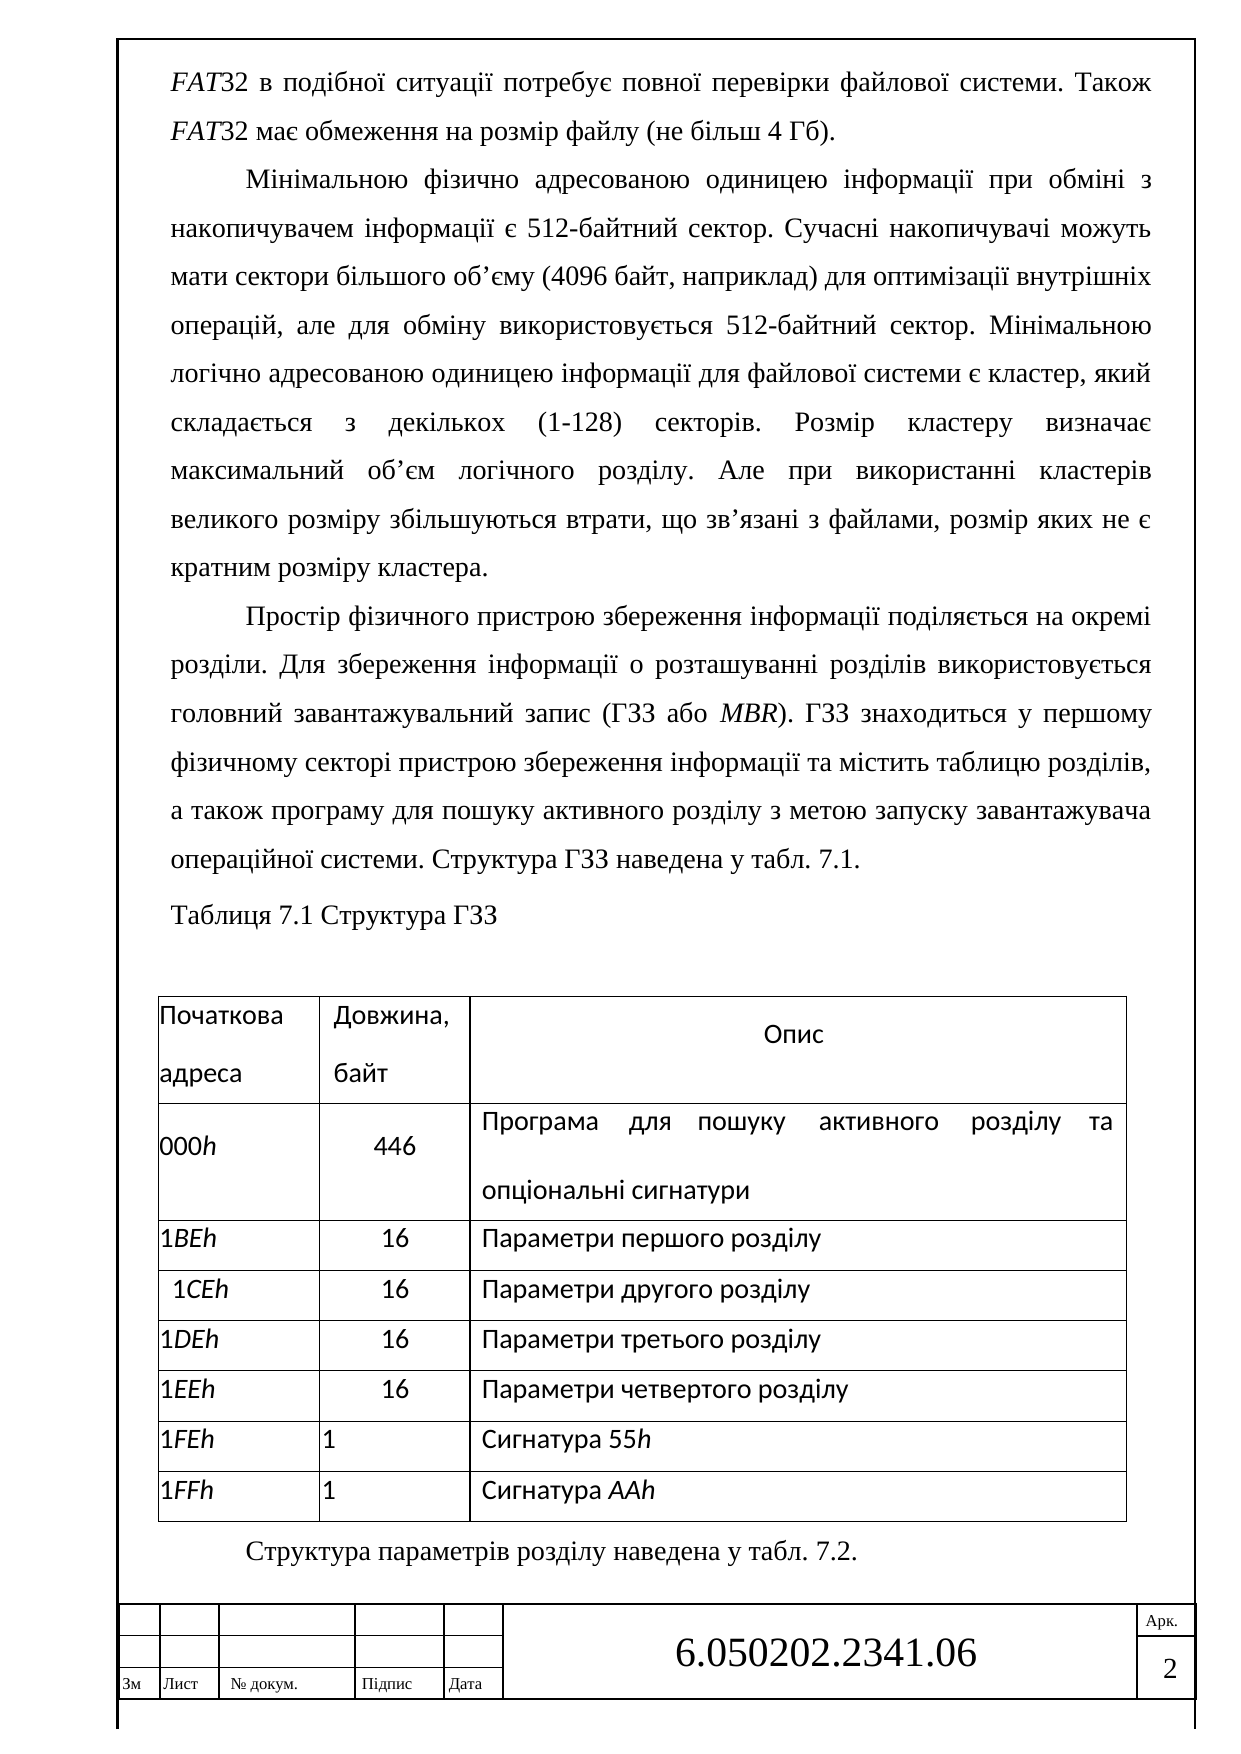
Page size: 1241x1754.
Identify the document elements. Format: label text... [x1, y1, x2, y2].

table_cell Сигнатура AAh [471, 1472, 1126, 1521]
text Мінімальною фізично адресованою одиницею інформації при обміні з накопичувачем інформації є 512-байтний сектор. Сучасні накопичувачі можуть мати сектори більшого об’єму (4096 байт, наприклад) для оптимізації внутрішніх операцій, але для обміну використовується 512-байтний сектор. Мінімальною логічно адресованою одиницею інформації для файлової системи є кластер, який складається з декількох (1-128) секторів. Розмір кластеру визначає максимальний об’єм логічного розділу. Але при використанні кластерів великого розміру збільшуються втрати, що зв’язані з файлами, розмір яких не є кратним розміру кластера. [170, 162, 1153, 583]
table_cell Параметри другого розділу [471, 1271, 1126, 1320]
table_cell 1 [320, 1472, 469, 1521]
table_cell 16 [320, 1321, 469, 1370]
table_cell 16 [320, 1221, 469, 1270]
table_cell Параметри четвертого розділу [471, 1371, 1126, 1421]
table_header Довжина, байт [320, 997, 469, 1102]
table_cell 1FEh [159, 1422, 319, 1471]
text Структура параметрів розділу наведена у табл. 7.2. [245, 1534, 1175, 1566]
table_cell 1BEh [159, 1221, 319, 1270]
text Таблиця 7.1 Структура ГЗЗ [170, 898, 1175, 930]
table_cell 446 [320, 1104, 469, 1219]
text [170, 65, 1153, 146]
table_cell 1EEh [159, 1371, 319, 1421]
table_cell 000h [159, 1104, 319, 1219]
table_cell 1DEh [159, 1321, 319, 1370]
table_header Опис [471, 997, 1126, 1102]
text Простір фізичного пристрою збереження інформації поділяється на окремі розділи. Для збереження інформації о розташуванні розділів використовується головний завантажувальний запис (ГЗЗ або MBR). ГЗЗ знаходиться у першому фізичному секторі пристрою збереження інформації та містить таблицю розділів, а також програму для пошуку активного розділу з метою запуску завантажувача операційної системи. Структура ГЗЗ наведена у табл. 7.1. [170, 599, 1153, 874]
table_cell Сигнатура 55h [471, 1422, 1126, 1471]
table_cell Параметри третього розділу [471, 1321, 1126, 1370]
table_cell 1FFh [159, 1472, 319, 1521]
table_cell 16 [320, 1271, 469, 1320]
table_cell 1 [320, 1422, 469, 1471]
table_cell 16 [320, 1371, 469, 1421]
table_cell Програма для пошуку активного розділу та опціональні сигнатури [471, 1104, 1126, 1219]
table_header Початкова адреса [159, 997, 319, 1102]
table_cell Параметри першого розділу [471, 1221, 1126, 1270]
table_cell 1CEh [159, 1271, 319, 1320]
